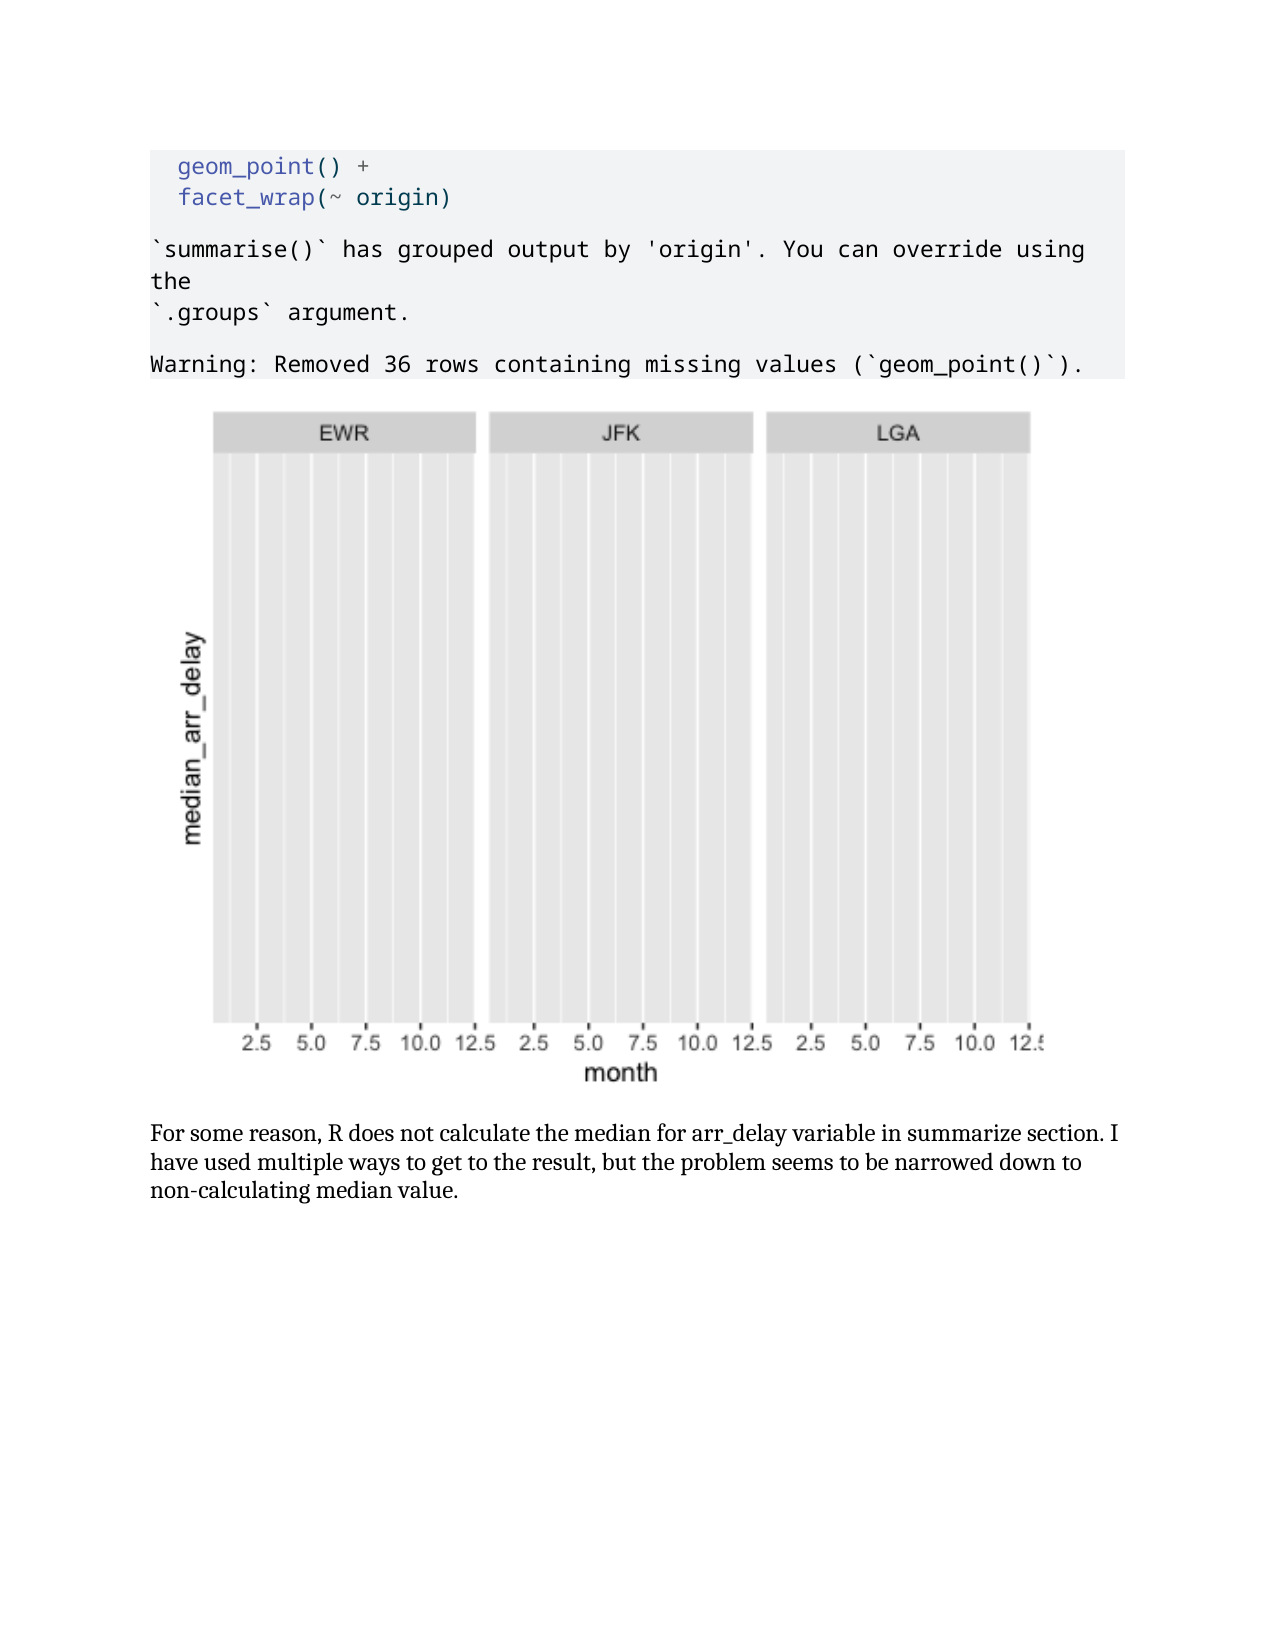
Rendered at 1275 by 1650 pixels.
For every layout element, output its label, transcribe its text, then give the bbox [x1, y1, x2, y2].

text `summarise()` has grouped output by 'origin'. You can override using the `.groups` argument. [150, 233, 1125, 327]
text Warning: Removed 36 rows containing missing values (`geom_point()`). [150, 348, 1125, 379]
text For some reason, R does not calculate the median for arr_delay variable in summarize section. I have used multiple ways to get to the result, but the problem seems to be narrowed down to non-calculating median value. [150, 1119, 1125, 1205]
picture [168, 400, 1044, 1100]
